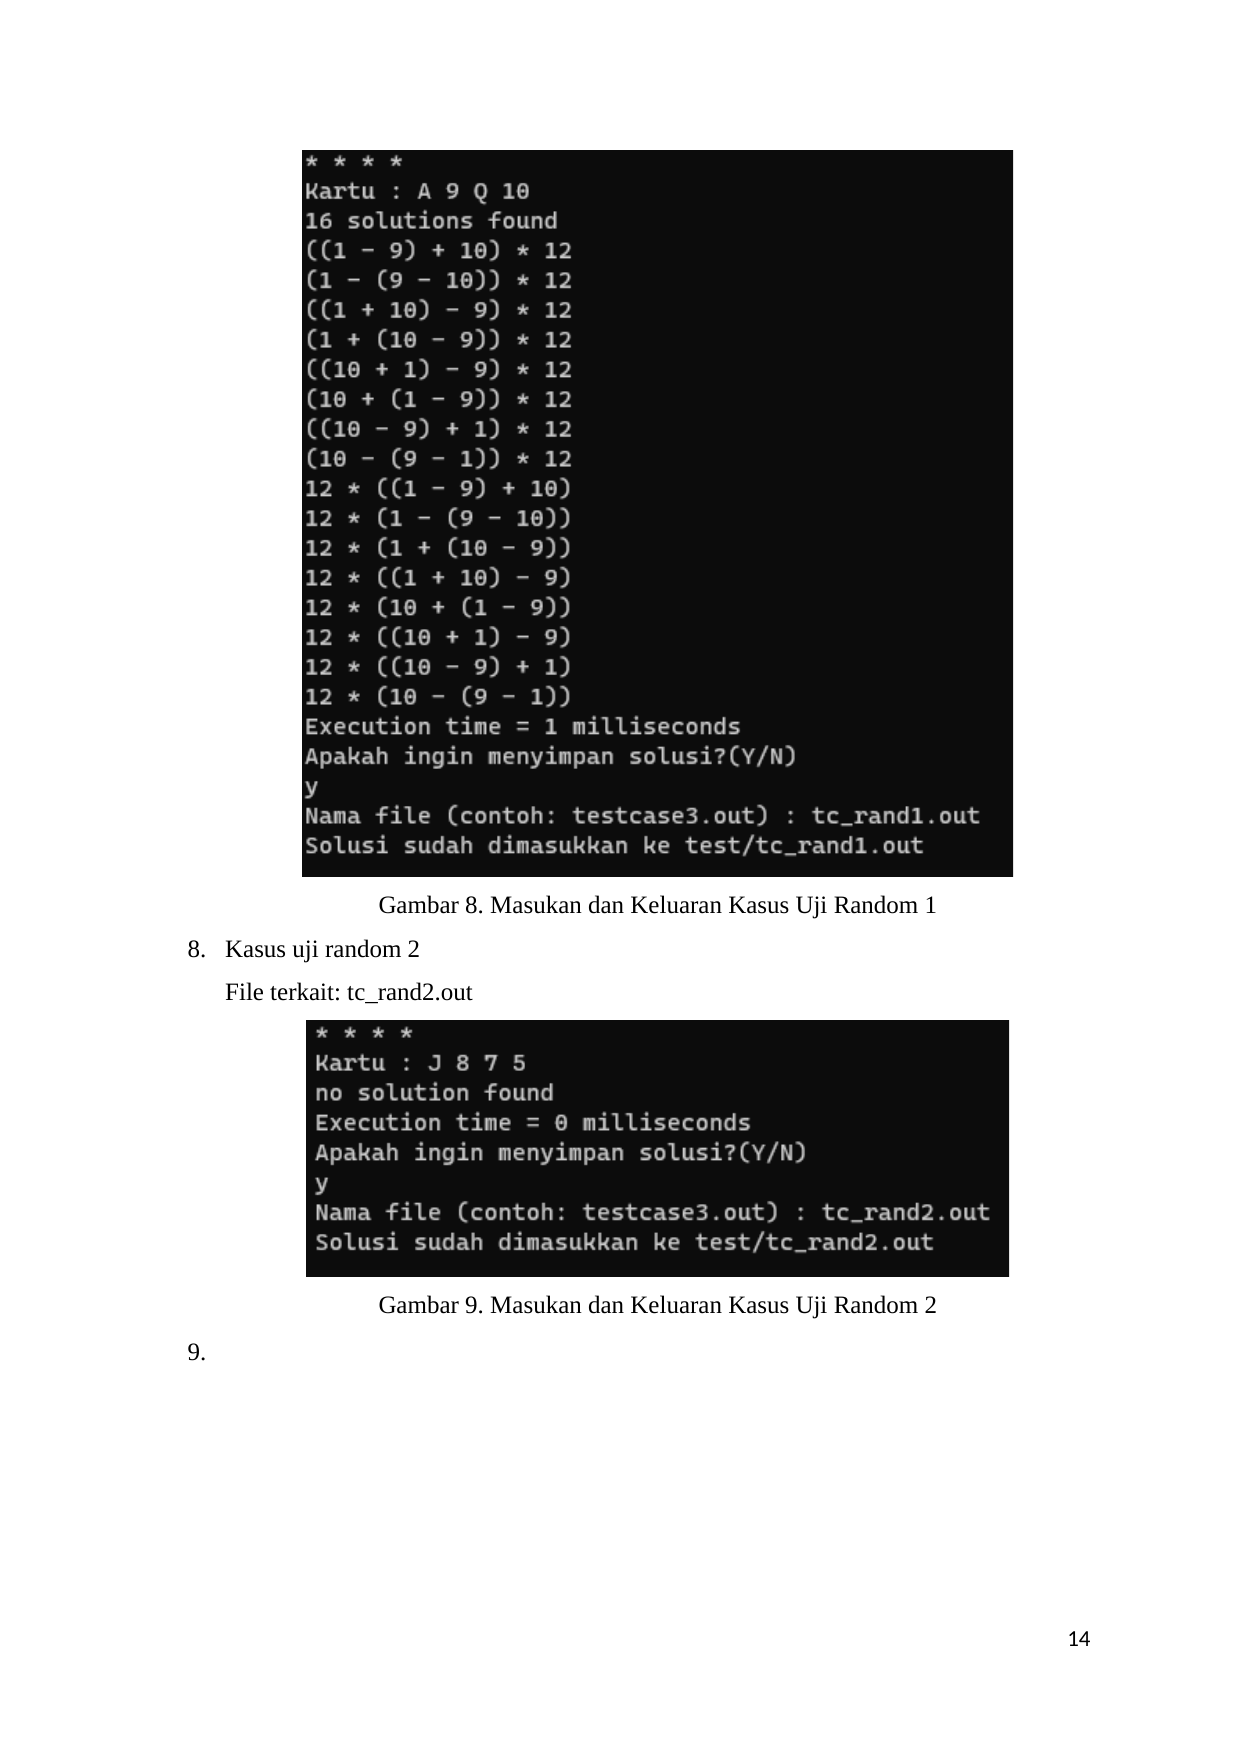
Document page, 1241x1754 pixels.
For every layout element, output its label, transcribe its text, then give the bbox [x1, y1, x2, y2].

list Gambar 9. Masukan dan Keluaran Kasus Uji Random 2 [225, 1290, 1090, 1319]
picture [306, 1020, 1010, 1277]
list Gambar 8. Masukan dan Keluaran Kasus Uji Random 1 [225, 891, 1090, 919]
picture [302, 150, 1014, 877]
list Kasus uji random 2 [187, 934, 1090, 962]
list File terkait: tc_rand2.out [225, 977, 1090, 1006]
